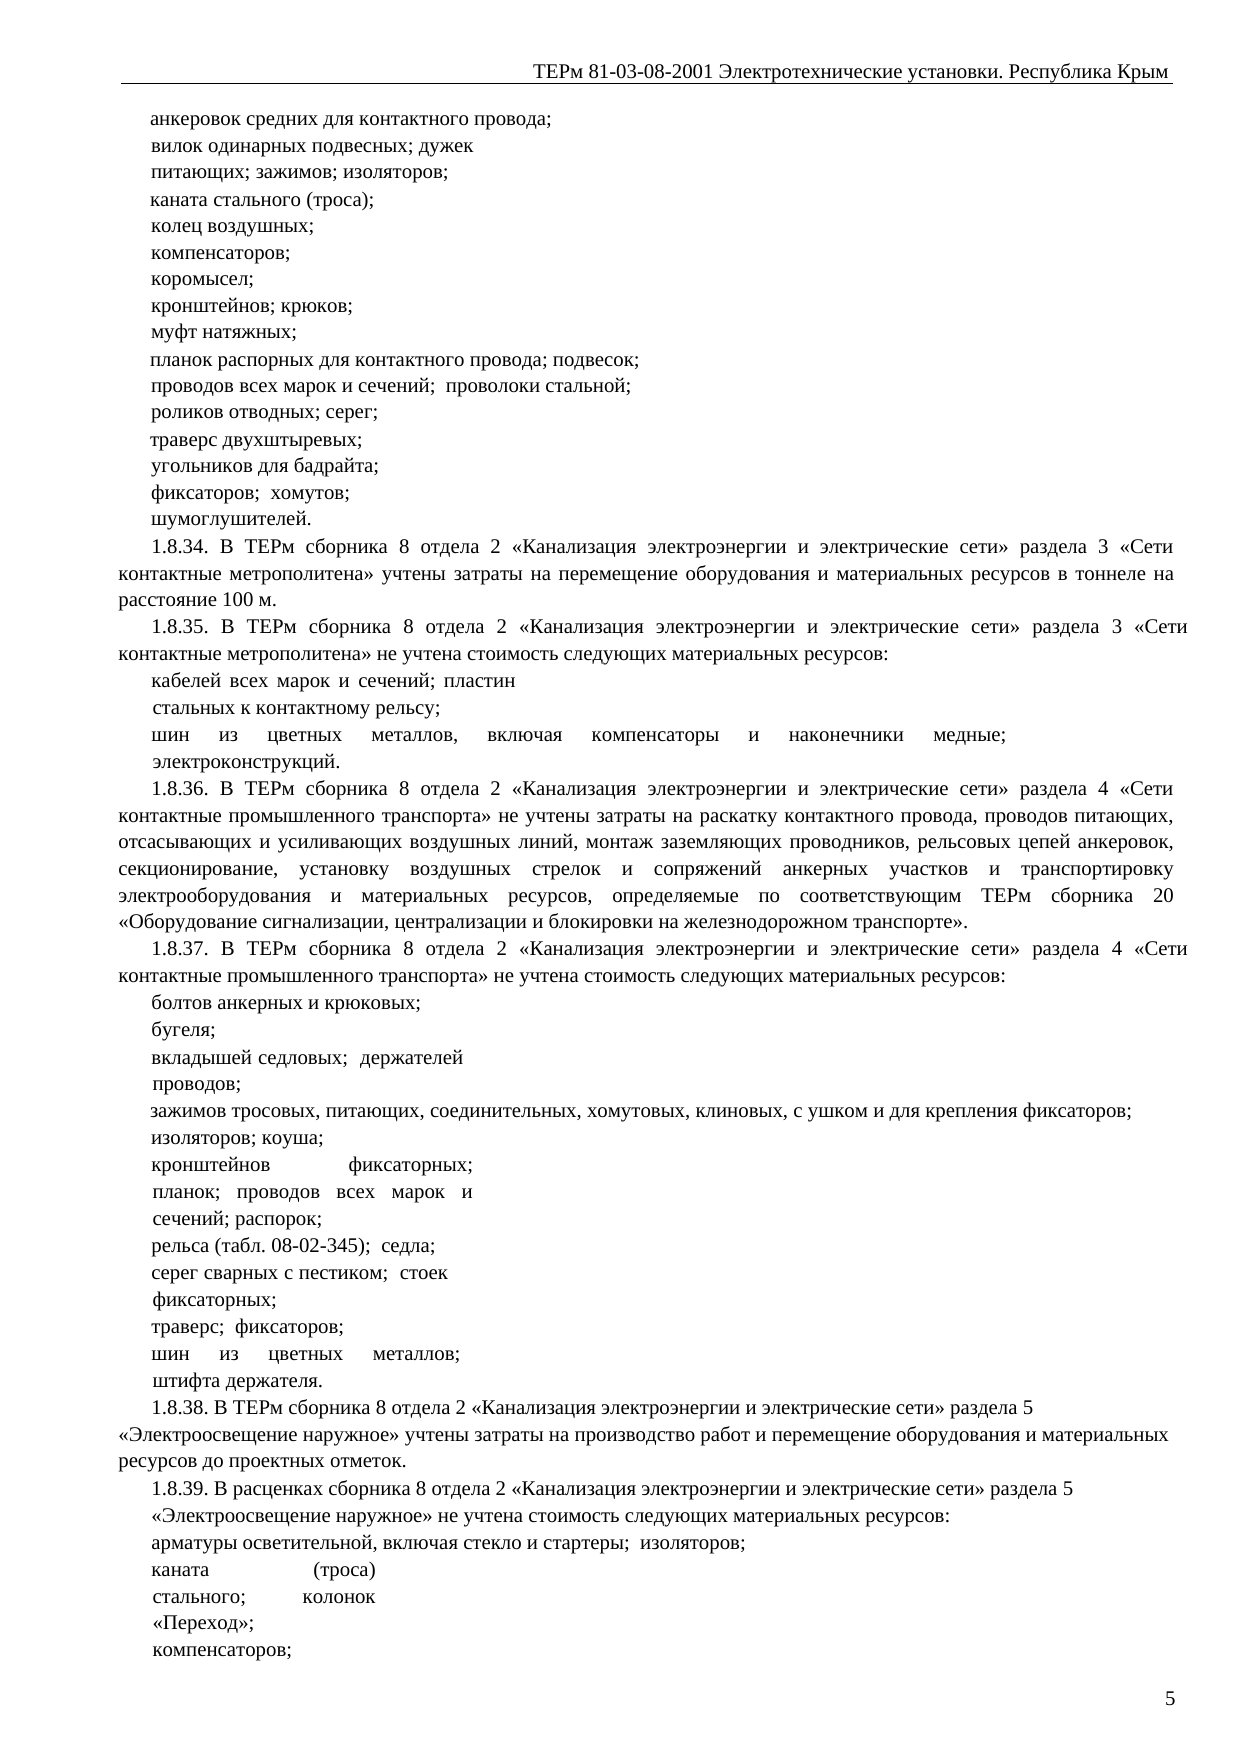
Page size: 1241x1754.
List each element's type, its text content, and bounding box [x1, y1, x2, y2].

text зажимов тросовых, питающих, соединительных, хомутовых, клиновых, с ушком и для крепления фиксаторов; изоляторов; коуша; [150, 1098, 1133, 1149]
text планок распорных для контактного провода; подвесок; проводов всех марок и сечений; проволоки стальной; роликов отводных; серег; [150, 346, 641, 423]
text вкладышей седловых; держателей проводов; [151, 1044, 463, 1095]
text шин из цветных металлов, включая компенсаторы и наконечники медные; электроконструкций. [151, 722, 1007, 773]
text серег сварных с пестиком; стоек фиксаторных; [151, 1260, 448, 1311]
text «Электроосвещение наружное» не учтена стоимость следующих материальных ресурсов: [118, 1503, 1189, 1527]
text траверс; фиксаторов; [151, 1314, 347, 1338]
text траверс двухштыревых; угольников для бадрайта; фиксаторов; хомутов; шумоглушителей. [150, 427, 388, 530]
text 1.8.39. В расценках сборника 8 отдела 2 «Канализация электроэнергии и электрические сети» раздела 5 [118, 1475, 1189, 1499]
text рельса (табл. 08-02-345); седла; [151, 1233, 438, 1257]
text кронштейнов фиксаторных; планок; проводов всех марок и сечений; распорок; [151, 1152, 473, 1230]
text болтов анкерных и крюковых; [151, 990, 1189, 1014]
text 1.8.38. В ТЕРм сборника 8 отдела 2 «Канализация электроэнергии и электрические сети» раздела 5 «Электроосвещение наружное» учтены затраты на производство работ и перемещение оборудования и материальных ресурсов до проектных отметок. [118, 1395, 1176, 1472]
text арматуры осветительной, включая стекло и стартеры; изоляторов; [151, 1530, 749, 1554]
text 1.8.36. В ТЕРм сборника 8 отдела 2 «Канализация электроэнергии и электрические сети» раздела 4 «Сети контактные промышленного транспорта» не учтены затраты на раскатку контактного провода, проводов питающих, отсасывающих и усиливающих воздушных линий, монтаж заземляющих проводников, рельсовых цепей анкеровок, секционирование, установку воздушных стрелок и сопряжений анкерных участков и транспортировку электрооборудования и материальных ресурсов, определяемые по соответствующим ТЕРм сборника 20 «Оборудование сигнализации, централизации и блокировки на железнодорожном транспорте». [118, 776, 1175, 933]
text каната стального (троса); колец воздушных; компенсаторов; коромысел; кронштейнов; крюков; муфт натяжных; [150, 187, 376, 343]
text 1.8.37. В ТЕРм сборника 8 отдела 2 «Канализация электроэнергии и электрические сети» раздела 4 «Сети контактные промышленного транспорта» не учтена стоимость следующих материальных ресурсов: [118, 936, 1189, 987]
text шин из цветных металлов; штифта держателя. [151, 1341, 460, 1392]
text каната (троса) стального; колонок «Переход»; компенсаторов; [151, 1557, 376, 1661]
text анкеровок средних для контактного провода; вилок одинарных подвесных; дужек питающих; зажимов; изоляторов; [150, 106, 553, 183]
text 1.8.34. В ТЕРм сборника 8 отдела 2 «Канализация электроэнергии и электрические сети» раздела 3 «Сети контактные метрополитена» учтены затраты на перемещение оборудования и материальных ресурсов в тоннеле на расстояние 100 м. [118, 534, 1175, 611]
text бугеля; [151, 1017, 1189, 1041]
text кабелей всех марок и сечений; пластин стальных к контактному рельсу; [151, 668, 516, 719]
text 1.8.35. В ТЕРм сборника 8 отдела 2 «Канализация электроэнергии и электрические сети» раздела 3 «Сети контактные метрополитена» не учтена стоимость следующих материальных ресурсов: [118, 614, 1189, 665]
